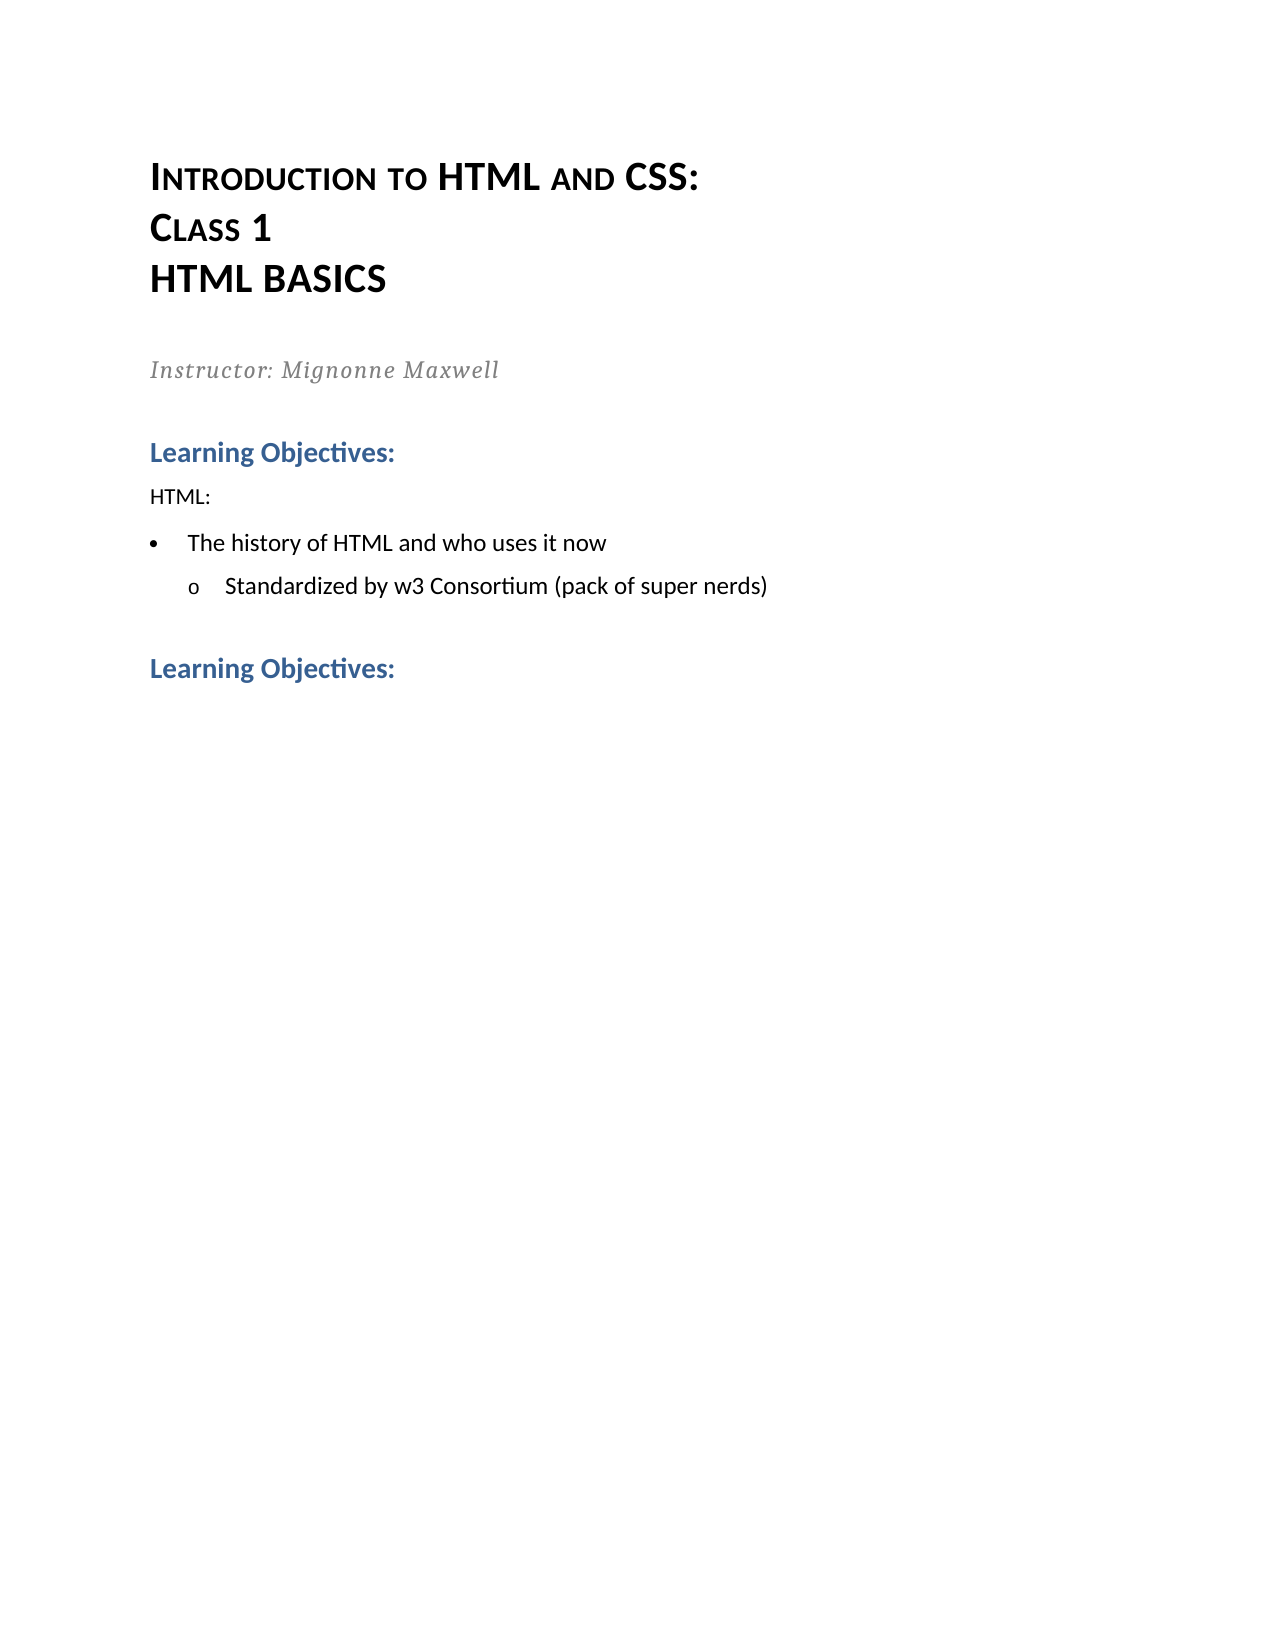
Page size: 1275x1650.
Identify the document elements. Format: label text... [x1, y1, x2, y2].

text HTML: [150, 482, 1125, 510]
text Standardized by w3 Consortium (pack of super nerds) [187, 570, 1125, 601]
list Introduction to HTML and CSS: [150, 150, 1125, 201]
text The history of HTML and who uses it now [150, 527, 1125, 558]
subtitle Instructor: Mignonne Maxwell [150, 356, 1125, 384]
list HTML BASICS [150, 252, 1125, 302]
list Class 1 [150, 201, 1125, 252]
subtitle Learning Objectives: [150, 651, 1125, 686]
subtitle Learning Objectives: [150, 434, 1125, 470]
